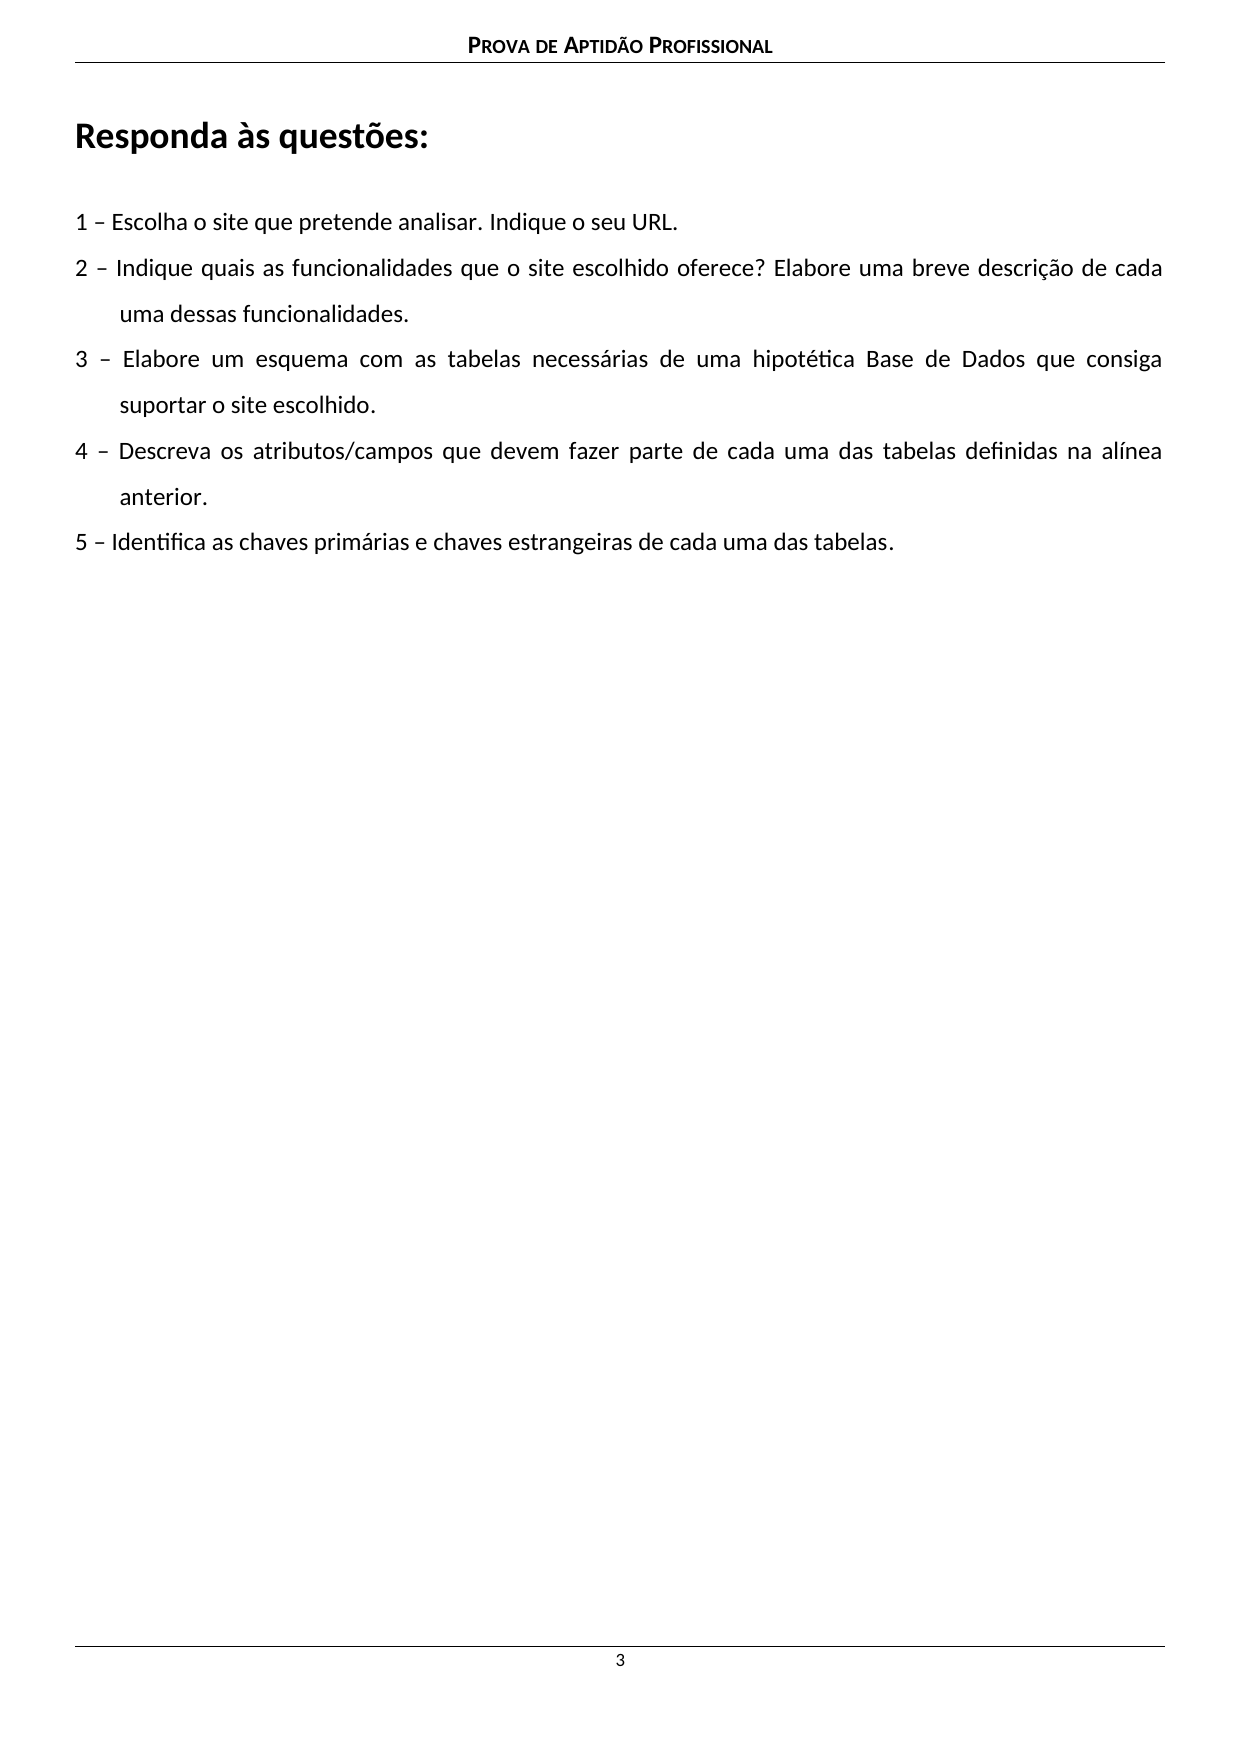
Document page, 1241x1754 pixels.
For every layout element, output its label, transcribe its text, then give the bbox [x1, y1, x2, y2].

text 4 – Descreva os atributos/campos que devem fazer parte de cada uma das tabelas definidas na alínea anterior. [75, 435, 1165, 511]
text 1 – Escolha o site que pretende analisar. Indique o seu URL. [75, 206, 1165, 237]
text 3 – Elabore um esquema com as tabelas necessárias de uma hipotética Base de Dados que consiga suportar o site escolhido. [75, 343, 1165, 420]
text 2 – Indique quais as funcionalidades que o site escolhido oferece? Elabore uma breve descrição de cada uma dessas funcionalidades. [75, 252, 1165, 328]
text 5 – Identifica as chaves primárias e chaves estrangeiras de cada uma das tabelas. [75, 526, 1165, 557]
subtitle Responda às questões: [75, 112, 1165, 158]
